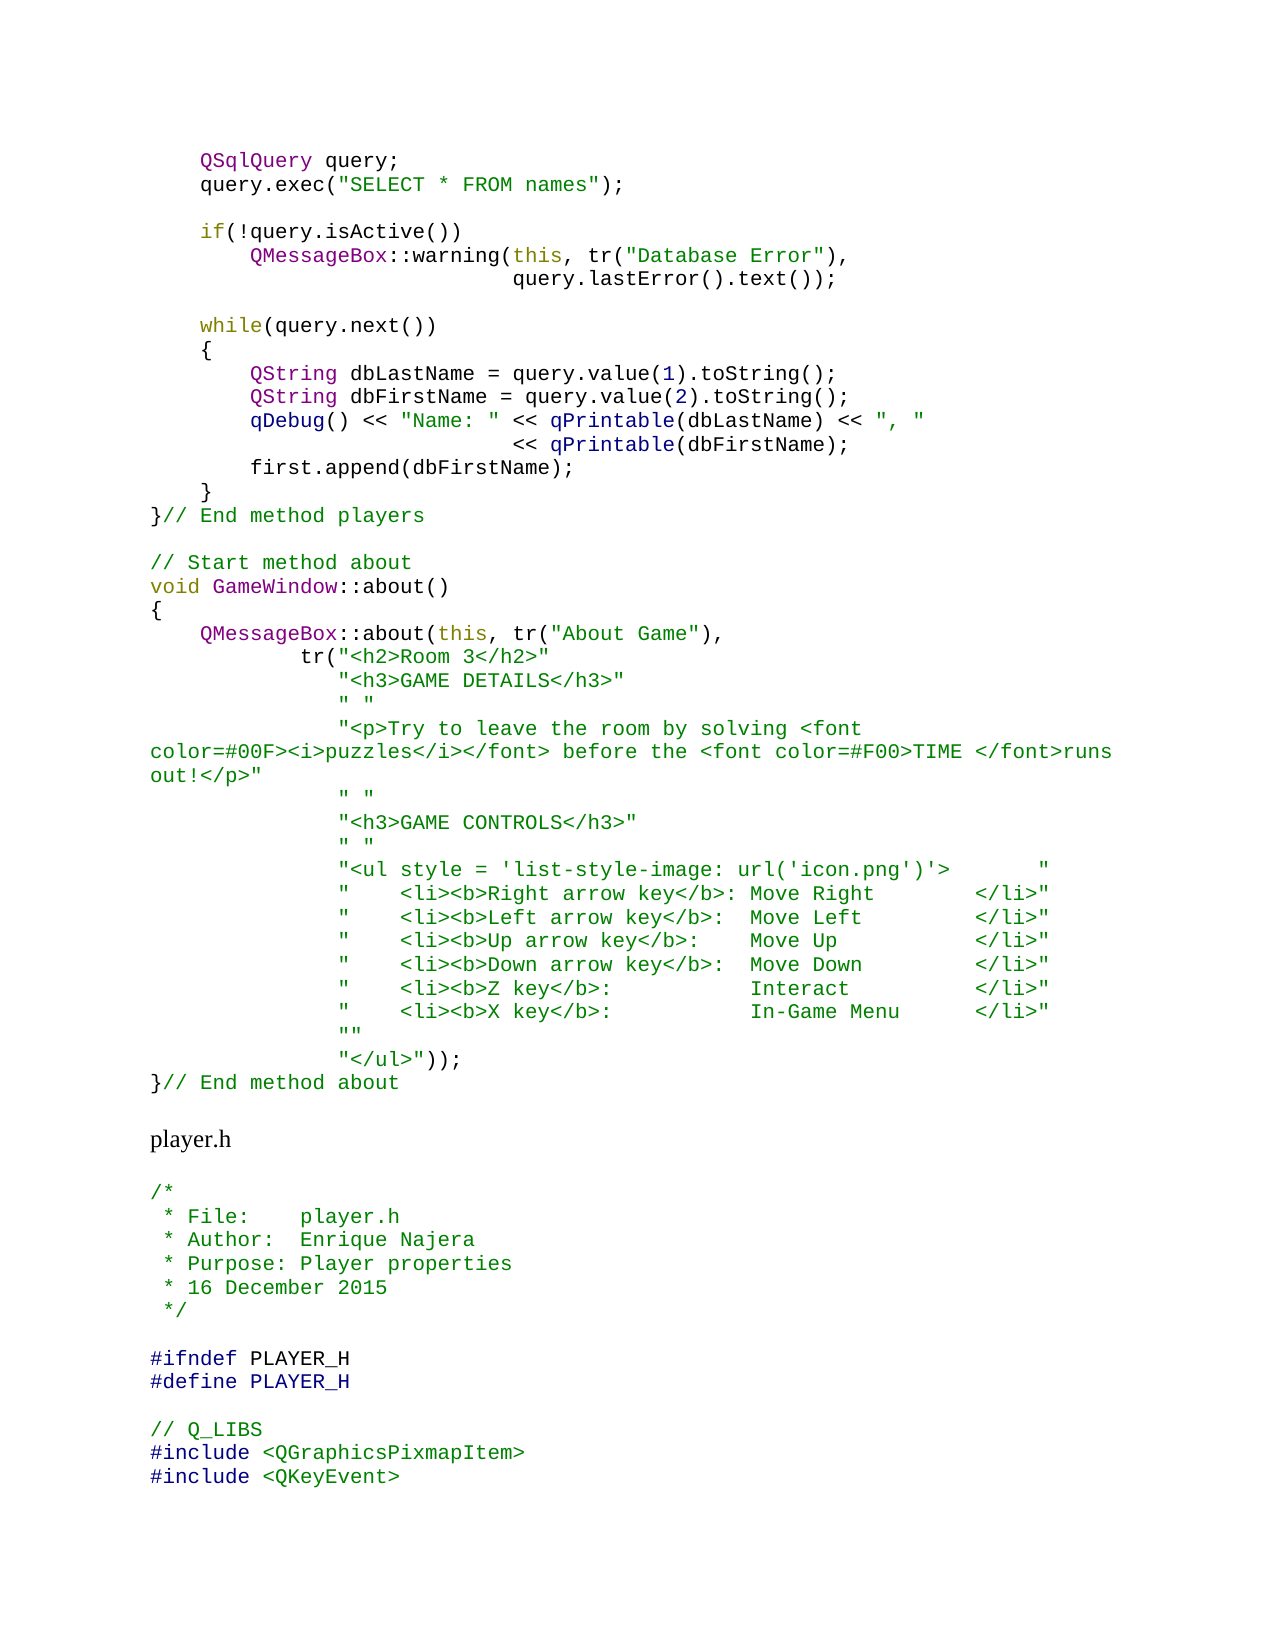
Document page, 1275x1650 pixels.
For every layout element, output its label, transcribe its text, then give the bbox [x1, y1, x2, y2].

text // Q_LIBS [150, 1418, 1125, 1442]
text QSqlQuery query; [150, 150, 1125, 174]
text "</ul>")); [150, 1048, 1125, 1072]
text "<p>Try to leave the room by solving <font color=#00F><i>puzzles</i></font> before the <font color=#F00>TIME </font>runs out!</p>" [150, 717, 1125, 788]
text " <li><b>Up arrow key</b>: Move Up </li>" [150, 930, 1125, 954]
text query.exec("SELECT * FROM names"); [150, 174, 1125, 197]
text void GameWindow::about() [150, 576, 1125, 599]
text if(!query.isActive()) [150, 221, 1125, 244]
text " " [150, 694, 1125, 717]
text * Purpose: Player properties [150, 1253, 1125, 1277]
text "<h3>GAME DETAILS</h3>" [150, 670, 1125, 694]
text " <li><b>Left arrow key</b>: Move Left </li>" [150, 907, 1125, 930]
text * 16 December 2015 [150, 1277, 1125, 1300]
text "" [150, 1025, 1125, 1048]
text " <li><b>Right arrow key</b>: Move Right </li>" [150, 883, 1125, 907]
text tr("<h2>Room 3</h2>" [150, 647, 1125, 670]
text { [150, 339, 1125, 363]
text player.h [150, 1124, 1125, 1153]
text /* [150, 1182, 1125, 1206]
text " <li><b>Down arrow key</b>: Move Down </li>" [150, 954, 1125, 978]
text #ifndef PLAYER_H [150, 1348, 1125, 1371]
text " <li><b>X key</b>: In-Game Menu </li>" [150, 1001, 1125, 1025]
text #define PLAYER_H [150, 1371, 1125, 1395]
text * File: player.h [150, 1206, 1125, 1229]
text }// End method about [150, 1072, 1125, 1096]
text query.lastError().text()); [150, 268, 1125, 292]
text { [150, 599, 1125, 623]
text QString dbFirstName = query.value(2).toString(); [150, 386, 1125, 410]
text while(query.next()) [150, 316, 1125, 339]
text }// End method players [150, 505, 1125, 528]
text " " [150, 788, 1125, 812]
text #include <QKeyEvent> [150, 1466, 1125, 1489]
text // Start method about [150, 552, 1125, 576]
text QMessageBox::about(this, tr("About Game"), [150, 623, 1125, 647]
text * Author: Enrique Najera [150, 1229, 1125, 1253]
text first.append(dbFirstName); [150, 457, 1125, 481]
text } [150, 481, 1125, 505]
text " " [150, 836, 1125, 859]
text */ [150, 1300, 1125, 1324]
text QMessageBox::warning(this, tr("Database Error"), [150, 244, 1125, 268]
text << qPrintable(dbFirstName); [150, 434, 1125, 457]
text QString dbLastName = query.value(1).toString(); [150, 363, 1125, 386]
text "<ul style = 'list-style-image: url('icon.png')'> " [150, 859, 1125, 883]
text " <li><b>Z key</b>: Interact </li>" [150, 978, 1125, 1001]
text qDebug() << "Name: " << qPrintable(dbLastName) << ", " [150, 410, 1125, 434]
text "<h3>GAME CONTROLS</h3>" [150, 812, 1125, 836]
text #include <QGraphicsPixmapItem> [150, 1442, 1125, 1466]
